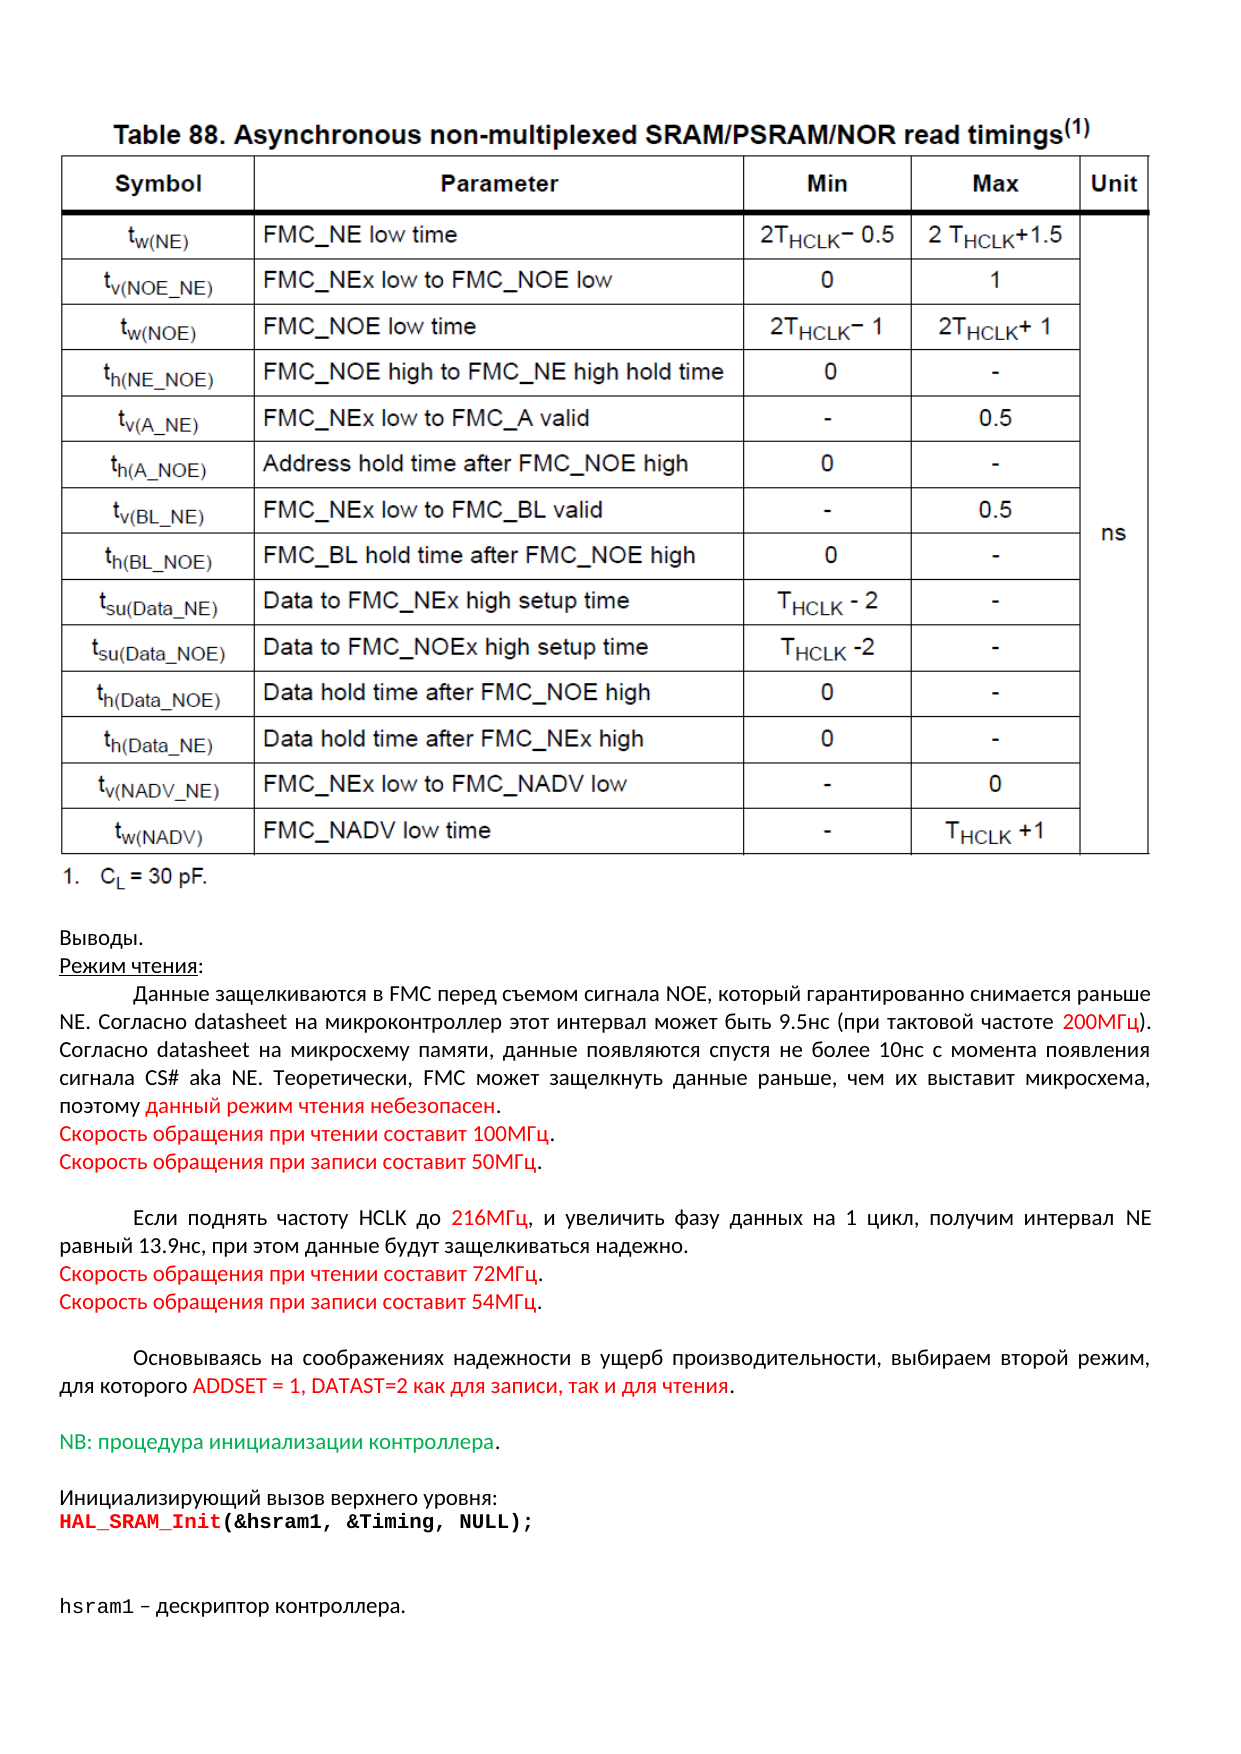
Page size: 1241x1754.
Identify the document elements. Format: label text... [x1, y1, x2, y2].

text Скорость обращения при чтении составит 100МГц. [59, 1119, 1152, 1147]
text Если поднять частоту HCLK до 216МГц, и увеличить фазу данных на 1 цикл, получим интервал NE равный 13.9нс, при этом данные будут защелкиваться надежно. [59, 1203, 1152, 1259]
text Скорость обращения при записи составит 54МГц. [59, 1287, 1152, 1315]
text NB: процедура инициализации контроллера. [59, 1427, 1152, 1455]
text Данные защелкиваются в FMC перед съемом сигнала NOE, который гарантированно снимается раньше NE. Согласно datasheet на микроконтроллер этот интервал может быть 9.5нс (при тактовой частоте 200МГц). Согласно datasheet на микросхему памяти, данные появляются спустя не более 10нс с момента появления сигнала CS# aka NE. Теоретически, FMC может защелкнуть данные раньше, чем их выставит микросхема, поэтому данный режим чтения небезопасен. [59, 979, 1152, 1119]
text Основываясь на соображениях надежности в ущерб производительности, выбираем второй режим, для которого ADDSET = 1, DATAST=2 как для записи, так и для чтения. [59, 1343, 1152, 1399]
text Выводы. [59, 923, 1152, 951]
text Скорость обращения при чтении составит 72МГц. [59, 1259, 1152, 1287]
picture [59, 118, 1152, 895]
text Инициализирующий вызов верхнего уровня: [59, 1483, 1152, 1511]
text HAL_SRAM_Init(&hsram1, &Timing, NULL); [59, 1511, 1152, 1535]
text Режим чтения: [59, 951, 1152, 979]
text Скорость обращения при записи составит 50МГц. [59, 1147, 1152, 1175]
text hsram1 – дескриптор контроллера. [59, 1591, 1152, 1619]
